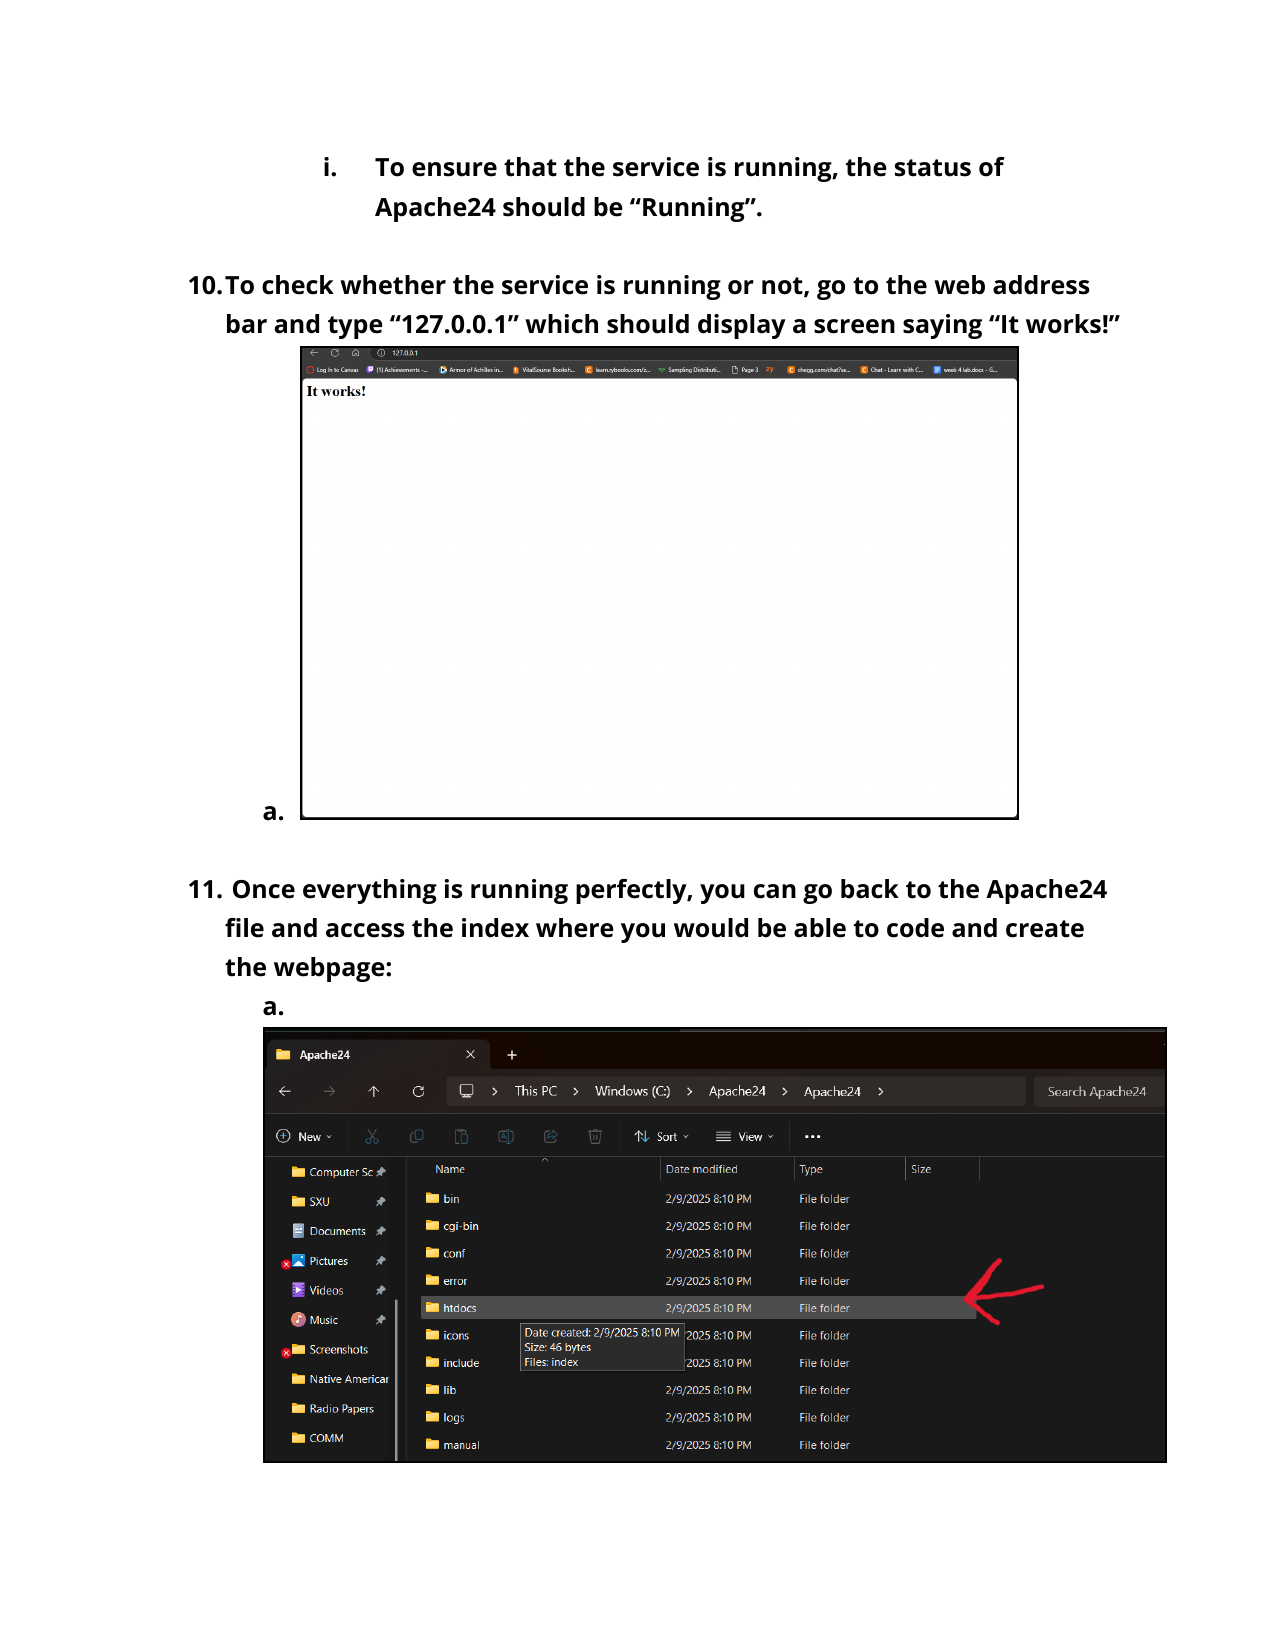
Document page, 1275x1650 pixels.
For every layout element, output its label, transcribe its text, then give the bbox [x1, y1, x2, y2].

picture [265, 1029, 1165, 1461]
list To check whether the service is running or not, go to the web address bar and type “127.0.0.1” which should display a screen saying “It works!” [187, 267, 1125, 341]
picture [302, 348, 1017, 818]
list To ensure that the service is running, the status of Apache24 should be “Running”. [337, 150, 1125, 223]
list Once everything is running perfectly, you can go back to the Apache24 file and access the index where you would be able to code and create the webpage: [187, 871, 1125, 984]
